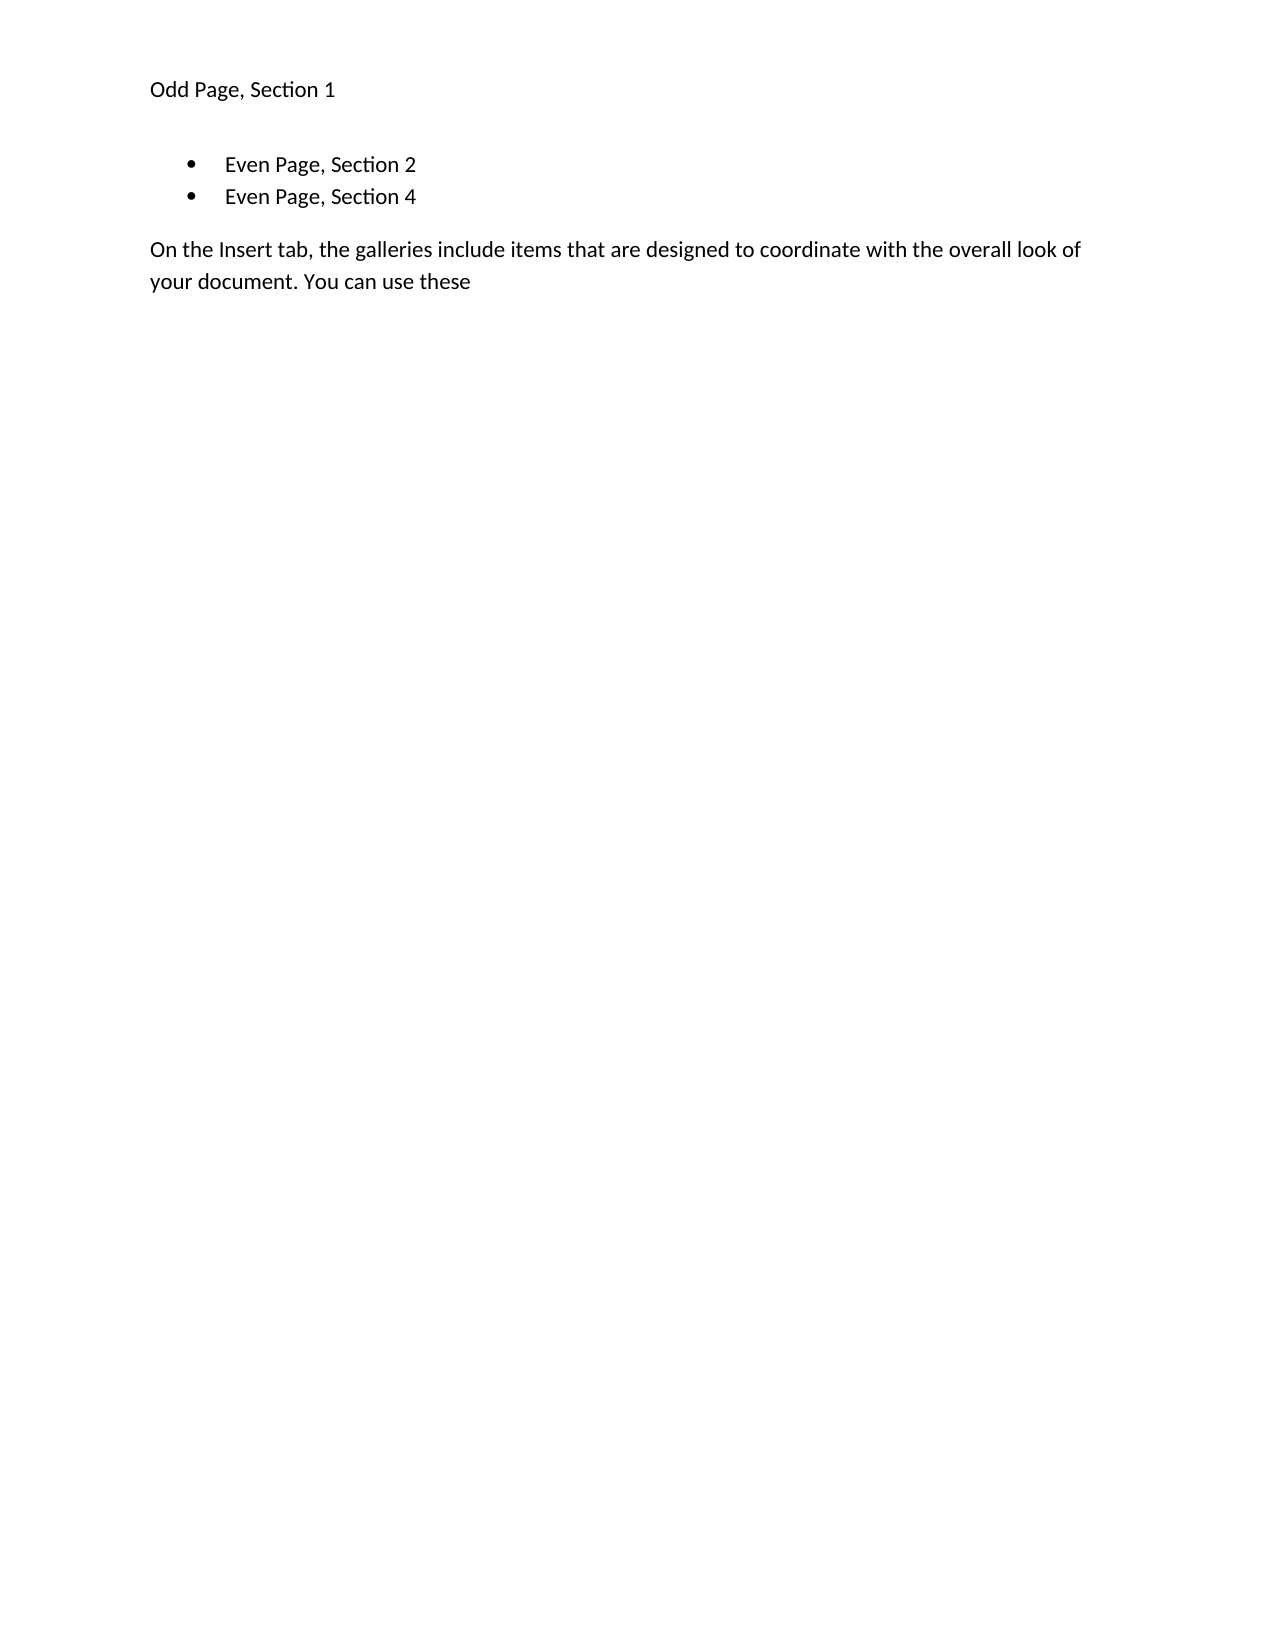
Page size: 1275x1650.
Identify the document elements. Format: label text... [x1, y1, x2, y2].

list Even Page, Section 2 [187, 150, 1125, 178]
list Even Page, Section 4 [187, 182, 1125, 210]
text On the Insert tab, the galleries include items that are designed to coordinate with the overall look of your document. You can use these [150, 235, 1125, 295]
